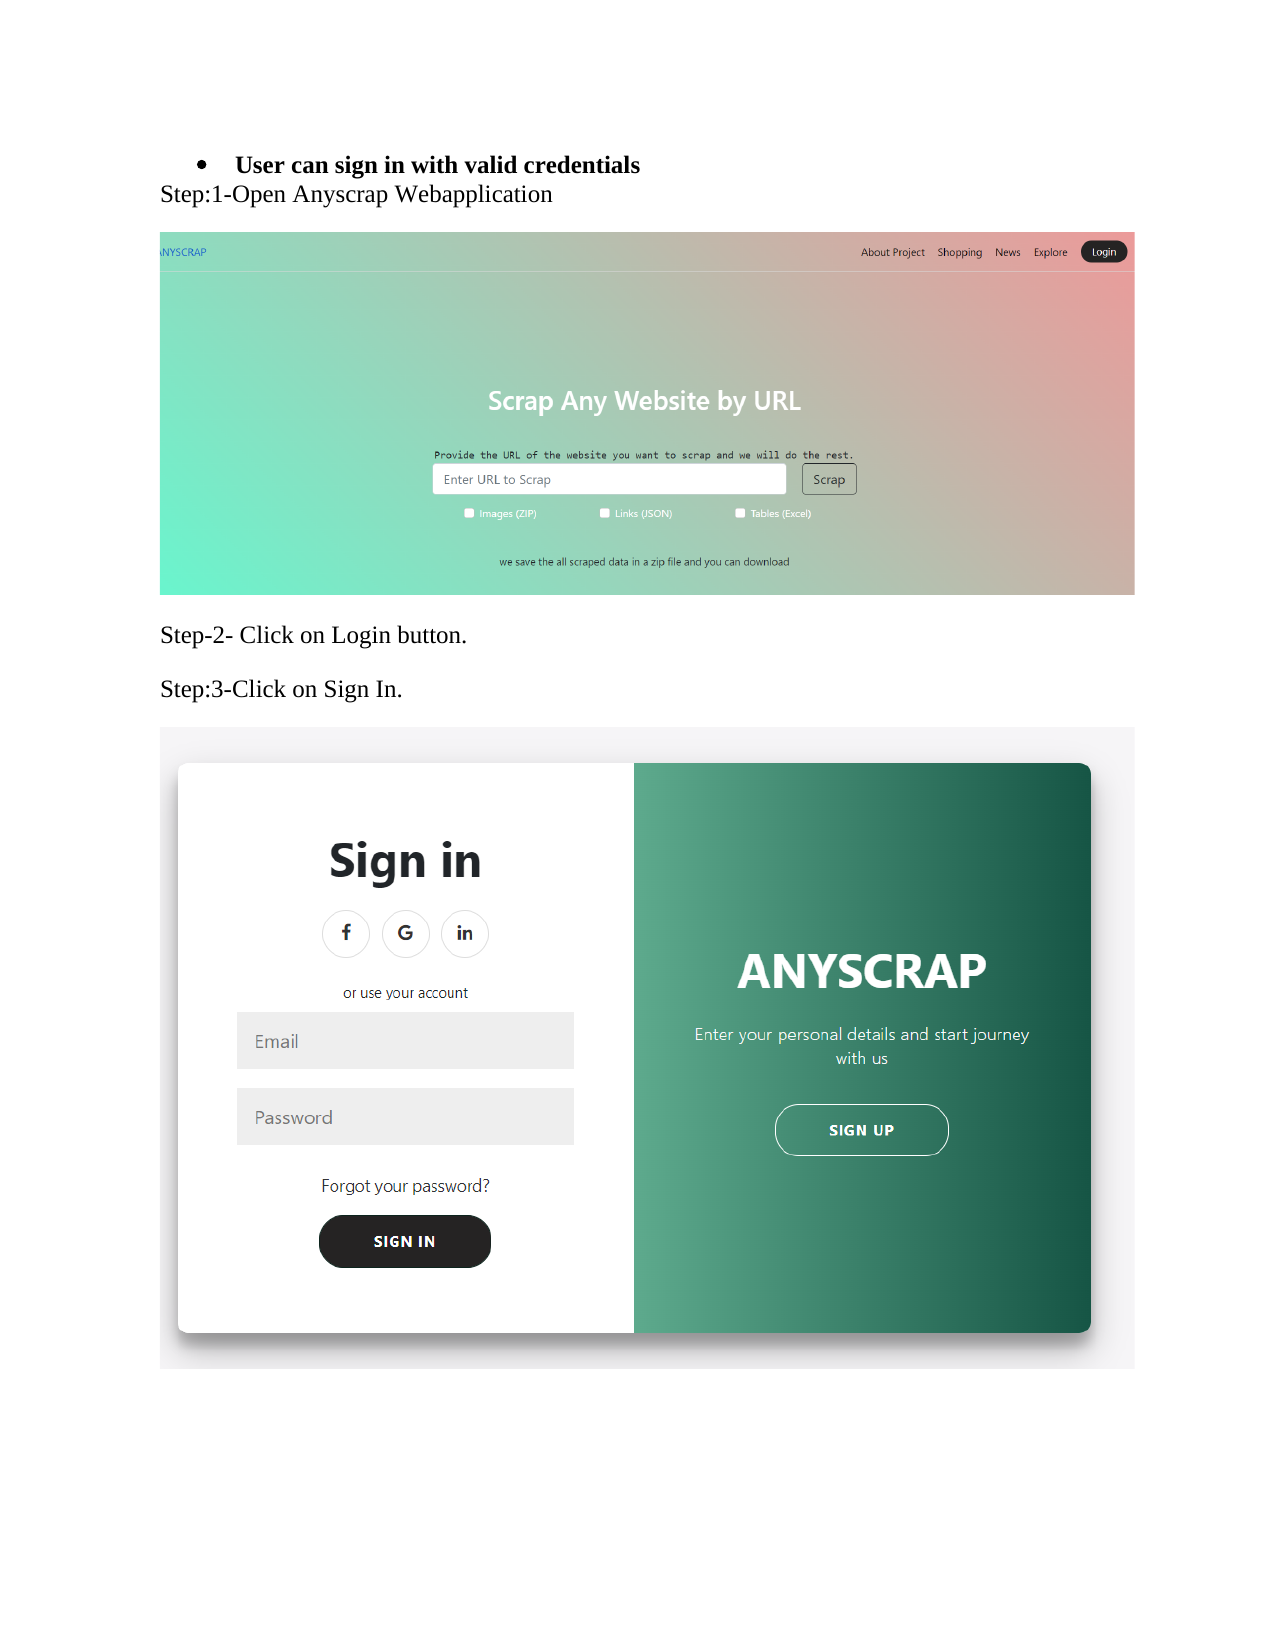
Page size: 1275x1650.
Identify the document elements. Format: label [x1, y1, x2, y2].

table_cell [149, 150, 1136, 1448]
picture [159, 232, 1135, 595]
picture [159, 727, 1135, 1369]
